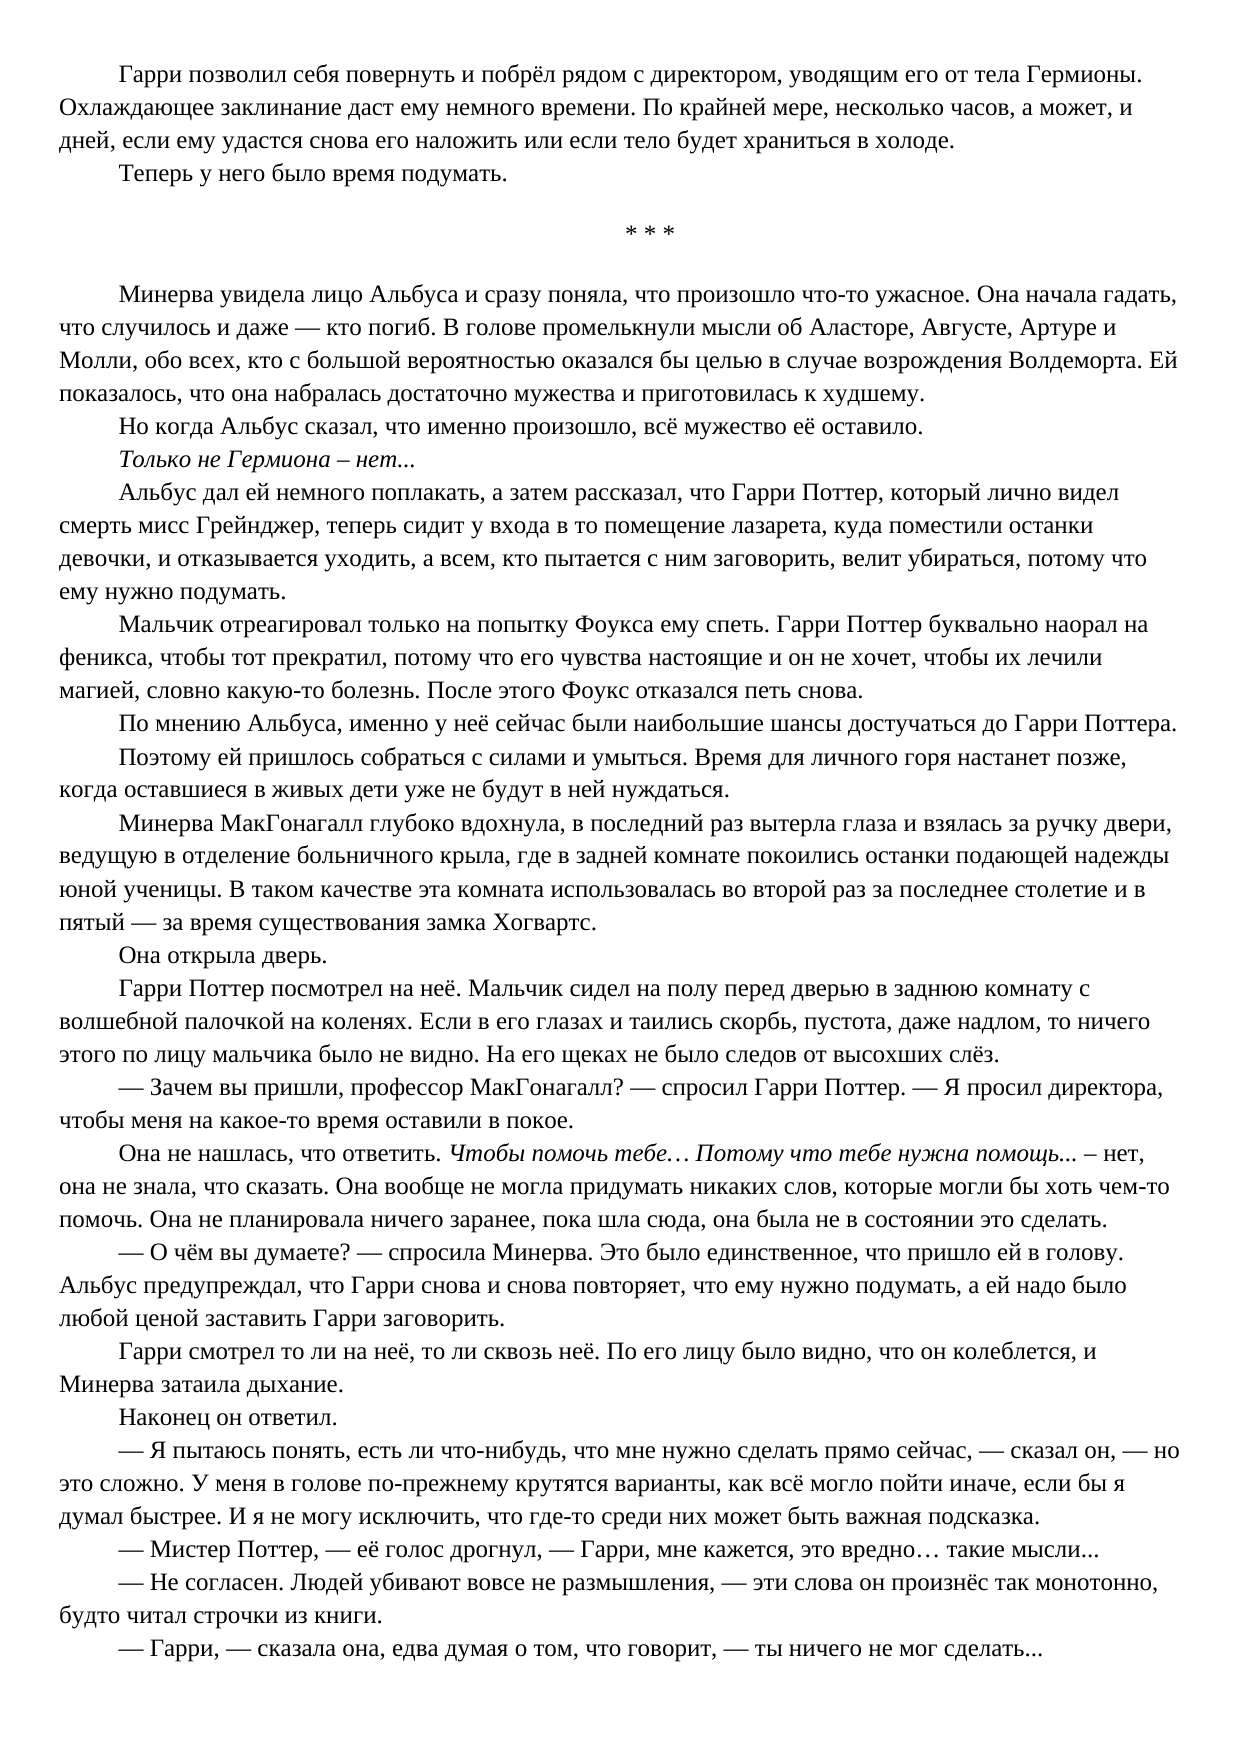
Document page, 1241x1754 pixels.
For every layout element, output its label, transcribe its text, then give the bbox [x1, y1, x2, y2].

text — О чём вы думаете? — спросила Минерва. Это было единственное, что пришло ей в голову. Альбус предупреждал, что Гарри снова и снова повторяет, что ему нужно подумать, а ей надо было любой ценой заставить Гарри заговорить. [59, 1237, 1181, 1332]
text Но когда Альбус сказал, что именно произошло, всё мужество её оставило. [59, 411, 1181, 440]
text Минерва МакГонагалл глубоко вдохнула, в последний раз вытерла глаза и взялась за ручку двери, ведущую в отделение больничного крыла, где в задней комнате покоились останки подающей надежды юной ученицы. В таком качестве эта комната использовалась во второй раз за последнее столетие и в пятый — за время существования замка Хогвартс. [59, 808, 1181, 935]
text Гарри позволил себя повернуть и побрёл рядом с директором, уводящим его от тела Гермионы. Охлаждающее заклинание даст ему немного времени. По крайней мере, несколько часов, а может, и дней, если ему удастся снова его наложить или если тело будет храниться в холоде. [59, 59, 1181, 154]
text Минерва увидела лицо Альбуса и сразу поняла, что произошло что-то ужасное. Она начала гадать, что случилось и даже — кто погиб. В голове промелькнули мысли об Аласторе, Августе, Артуре и Молли, обо всех, кто с большой вероятностью оказался бы целью в случае возрождения Волдеморта. Ей показалось, что она набралась достаточно мужества и приготовилась к худшему. [59, 279, 1181, 407]
text Мальчик отреагировал только на попытку Фоукса ему спеть. Гарри Поттер буквально наорал на феникса, чтобы тот прекратил, потому что его чувства настоящие и он не хочет, чтобы их лечили магией, словно какую-то болезнь. После этого Фоукс отказался петь снова. [59, 609, 1181, 704]
text — Гарри, — сказала она, едва думая о том, что говорит, — ты ничего не мог сделать... [59, 1633, 1181, 1662]
text Наконец он ответил. [59, 1402, 1181, 1431]
text — Зачем вы пришли, профессор МакГонагалл? — спросил Гарри Поттер. — Я просил директора, чтобы меня на какое-то время оставили в покое. [59, 1072, 1181, 1133]
text — Я пытаюсь понять, есть ли что-нибудь, что мне нужно сделать прямо сейчас, — сказал он, — но это сложно. У меня в голове по-прежнему крутятся варианты, как всё могло пойти иначе, если бы я думал быстрее. И я не могу исключить, что где-то среди них может быть важная подсказка. [59, 1435, 1181, 1530]
text По мнению Альбуса, именно у неё сейчас были наибольшие шансы достучаться до Гарри Поттера. [59, 708, 1181, 737]
text — Мистер Поттер, — её голос дрогнул, — Гарри, мне кажется, это вредно… такие мысли... [59, 1534, 1181, 1563]
text Альбус дал ей немного поплакать, а затем рассказал, что Гарри Поттер, который лично видел смерть мисс Грейнджер, теперь сидит у входа в то помещение лазарета, куда поместили останки девочки, и отказывается уходить, а всем, кто пытается с ним заговорить, велит убираться, потому что ему нужно подумать. [59, 477, 1181, 605]
text Только не Гермиона – нет... [59, 444, 1181, 473]
text Поэтому ей пришлось собраться с силами и умыться. Время для личного горя настанет позже, когда оставшиеся в живых дети уже не будут в ней нуждаться. [59, 742, 1181, 803]
text Она открыла дверь. [59, 940, 1181, 968]
text * * * [59, 219, 1181, 247]
text Теперь у него было время подумать. [59, 158, 1181, 187]
text — Не согласен. Людей убивают вовсе не размышления, — эти слова он произнёс так монотонно, будто читал строчки из книги. [59, 1567, 1181, 1629]
text Она не нашлась, что ответить. Чтобы помочь тебе… Потому что тебе нужна помощь... – нет, она не знала, что сказать. Она вообще не могла придумать никаких слов, которые могли бы хоть чем-то помочь. Она не планировала ничего заранее, пока шла сюда, она была не в состоянии это сделать. [59, 1138, 1181, 1233]
text Гарри Поттер посмотрел на неё. Мальчик сидел на полу перед дверью в заднюю комнату с волшебной палочкой на коленях. Если в его глазах и таились скорбь, пустота, даже надлом, то ничего этого по лицу мальчика было не видно. На его щеках не было следов от высохших слёз. [59, 973, 1181, 1067]
text Гарри смотрел то ли на неё, то ли сквозь неё. По его лицу было видно, что он колеблется, и Минерва затаила дыхание. [59, 1336, 1181, 1398]
